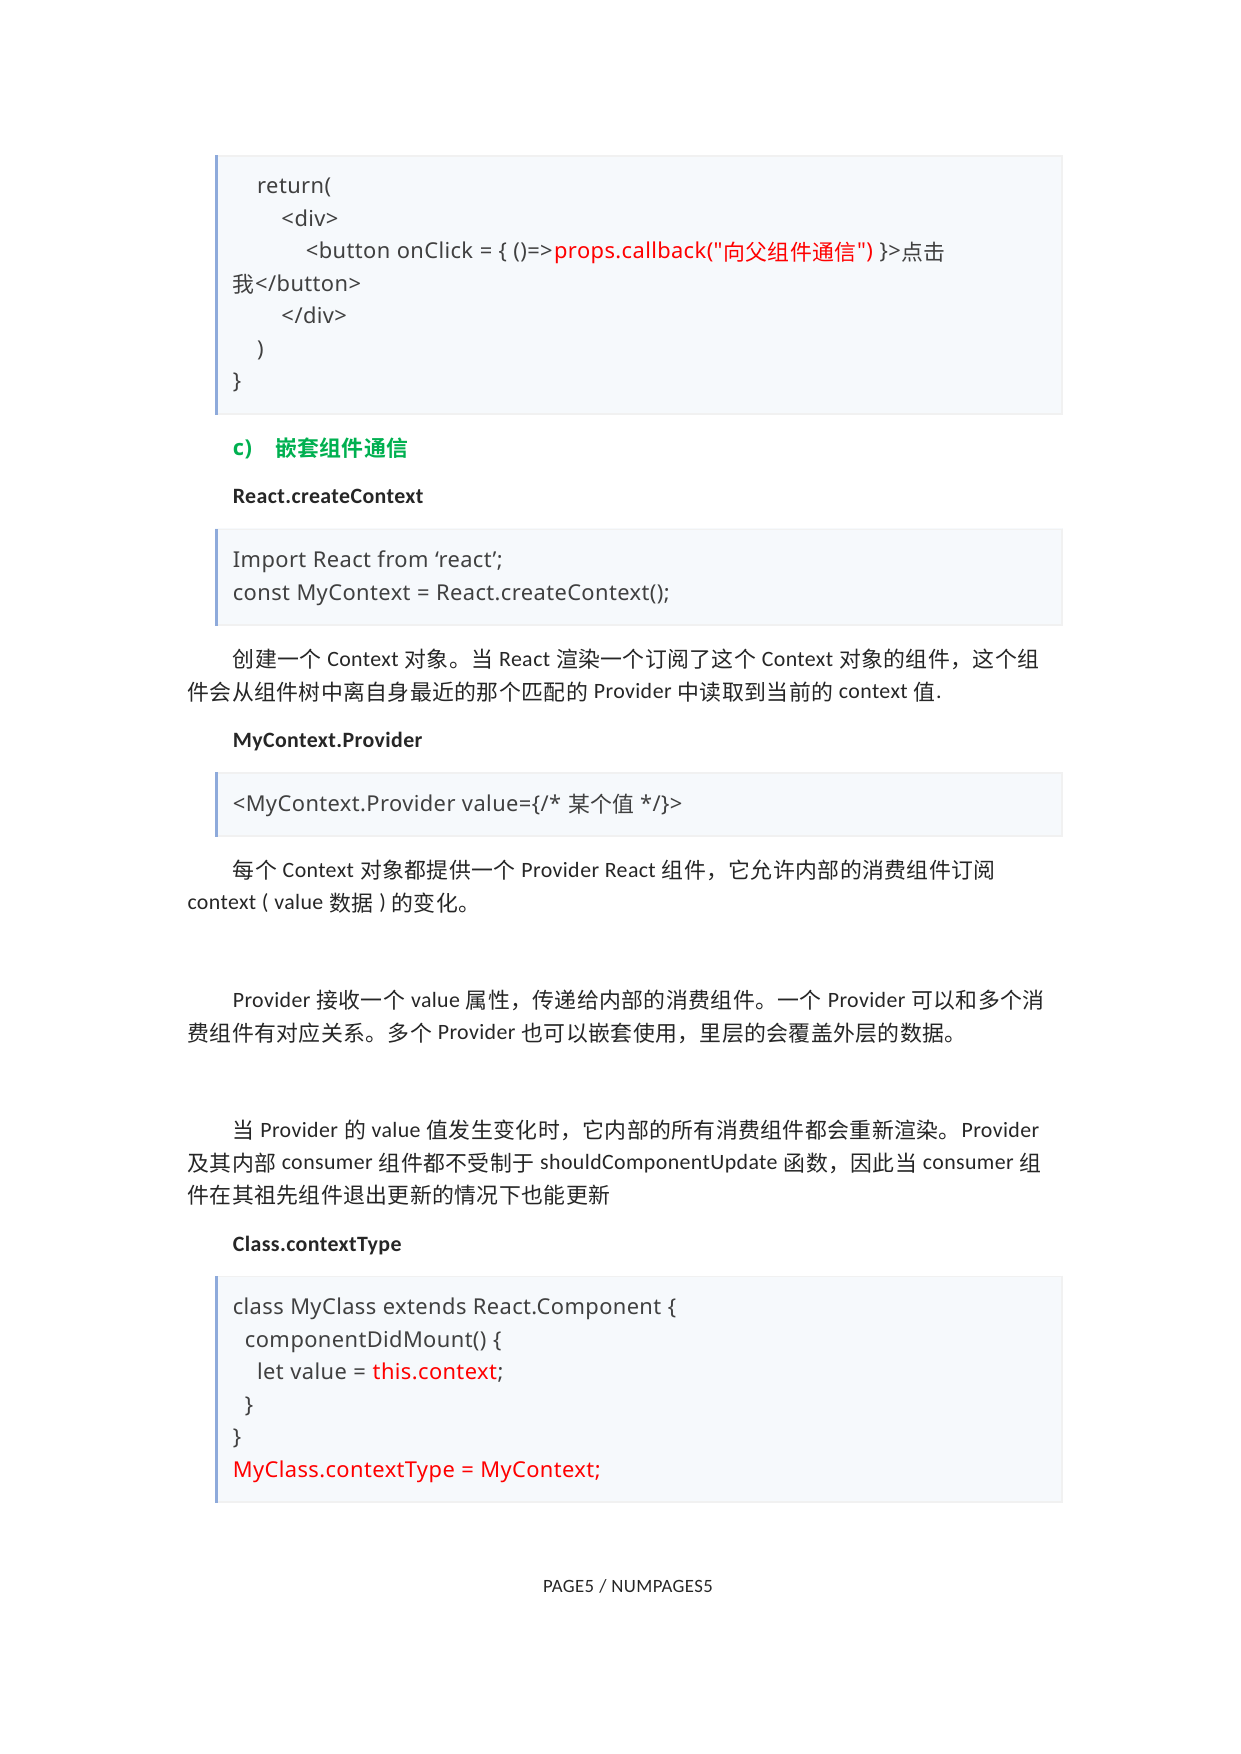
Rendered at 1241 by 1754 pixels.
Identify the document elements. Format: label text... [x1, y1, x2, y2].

text } [218, 1373, 1061, 1406]
text class MyClass extends React.Component { [218, 1277, 1061, 1308]
text let value = this.context; [218, 1341, 1061, 1373]
text React.createContext [187, 480, 1053, 512]
text 每个 Context 对象都提供一个 Provider React 组件，它允许内部的消费组件订阅 context ( value 数据 ) 的变化。 [187, 853, 1053, 918]
text <div> [218, 187, 1061, 220]
text return( [218, 157, 1061, 187]
text MyClass.contextType = MyContext; [218, 1438, 1061, 1501]
subtitle 嵌套组件通信 [233, 431, 1053, 463]
text 当 Provider 的 value 值发生变化时，它内部的所有消费组件都会重新渲染。Provider 及其内部 consumer 组件都不受制于 shouldComponentUpdate 函数，因此当 consumer 组件在其祖先组件退出更新的情况下也能更新 [187, 1113, 1053, 1211]
text Class.contextType [187, 1227, 1053, 1259]
text Import React from ‘react’; [218, 530, 1061, 561]
text MyContext.Provider [187, 723, 1053, 756]
text } [218, 1406, 1061, 1438]
text const MyContext = React.createContext(); [218, 561, 1061, 624]
text Provider 接收一个 value 属性，传递给内部的消费组件。一个 Provider 可以和多个消费组件有对应关系。多个 Provider 也可以嵌套使用，里层的会覆盖外层的数据。 [187, 983, 1053, 1048]
text <MyContext.Provider value={/* 某个值 */}> [218, 774, 1061, 835]
text </div> [218, 285, 1061, 317]
text 创建一个 Context 对象。当 React 渲染一个订阅了这个 Context 对象的组件，这个组件会从组件树中离自身最近的那个匹配的 Provider 中读取到当前的 context 值. [187, 642, 1053, 707]
text } [218, 350, 1061, 413]
text <button onClick = { ()=>props.callback("向父组件通信") }>点击我</button> [218, 220, 1061, 285]
text ) [218, 317, 1061, 350]
text componentDidMount() { [218, 1308, 1061, 1341]
